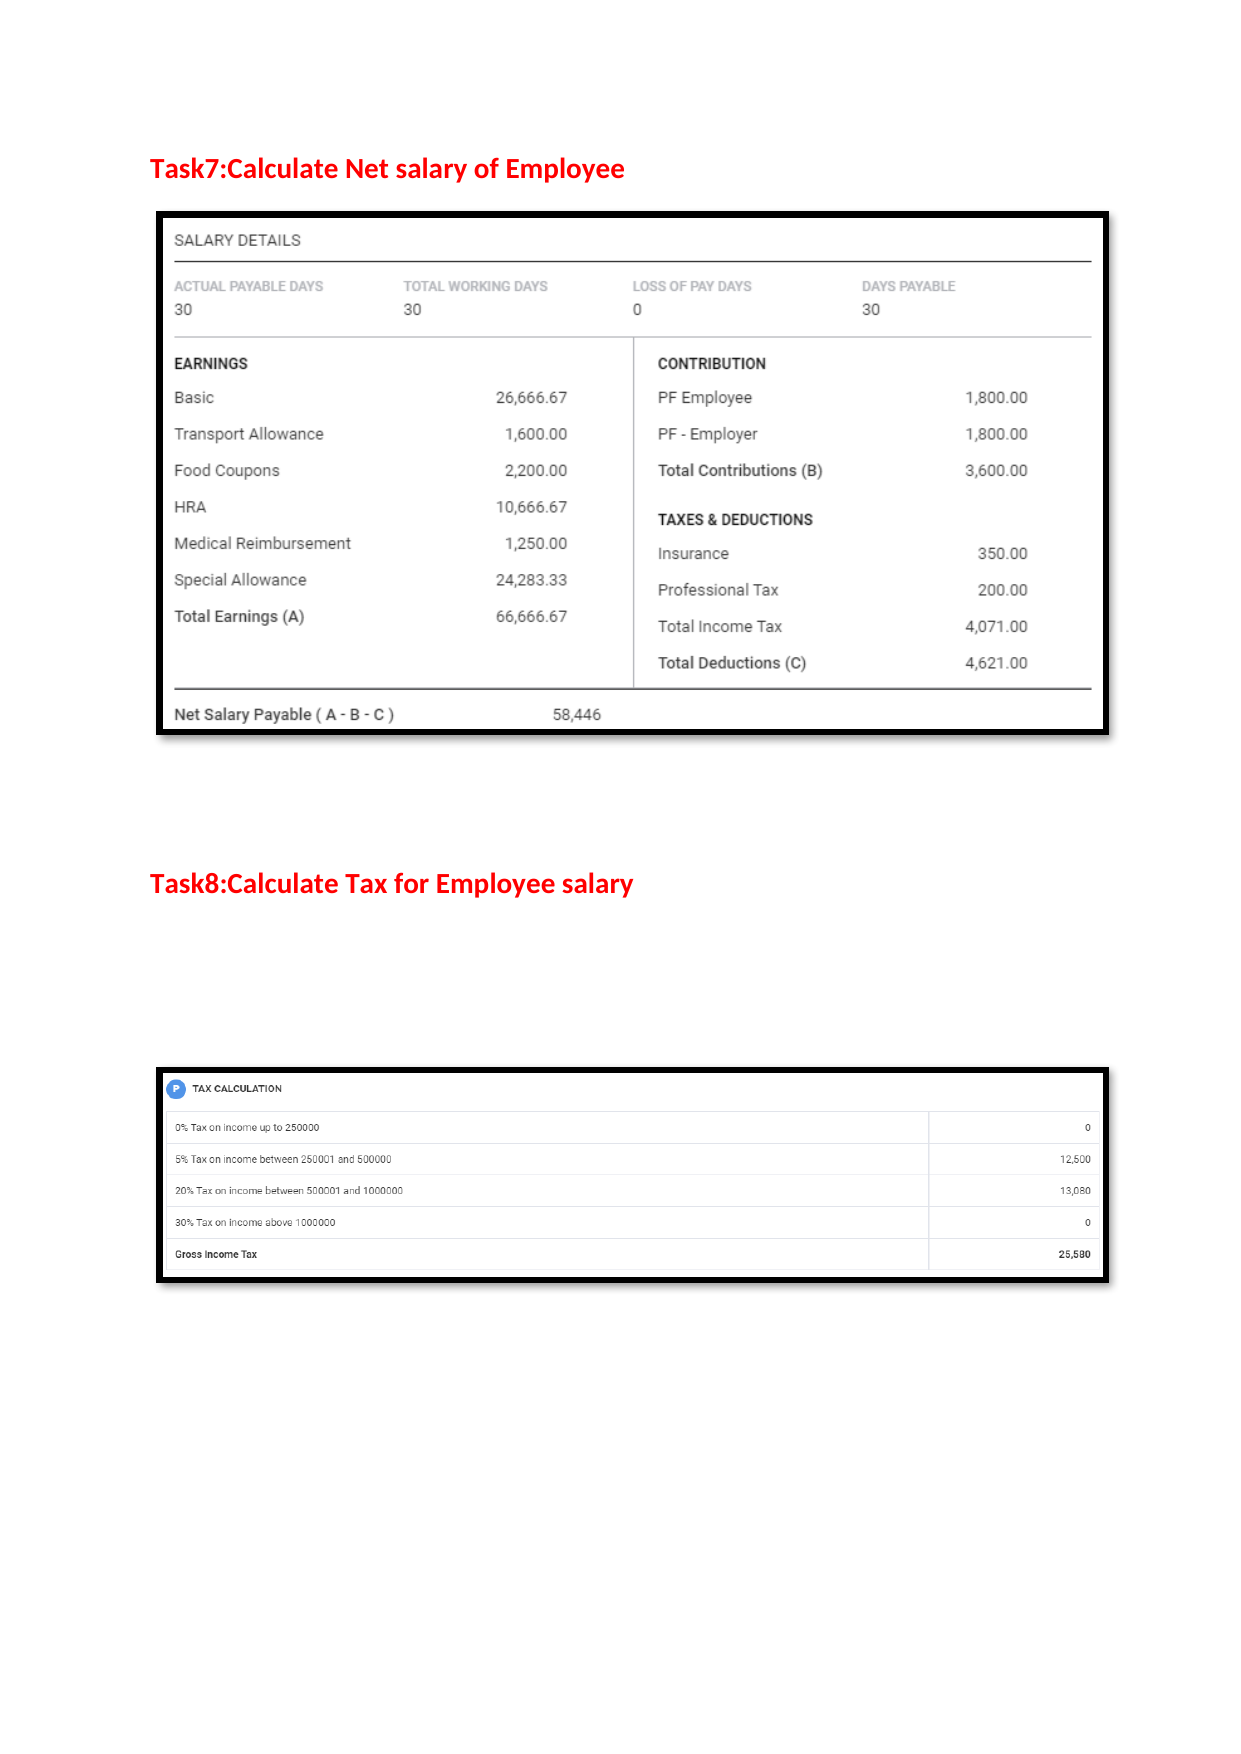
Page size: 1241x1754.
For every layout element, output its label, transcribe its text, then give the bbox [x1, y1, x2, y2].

text Task8:Calculate Tax for Employee salary [150, 865, 1090, 900]
text Task7:Calculate Net salary of Employee [150, 150, 1090, 186]
picture [163, 218, 1103, 729]
picture [163, 1073, 1103, 1277]
